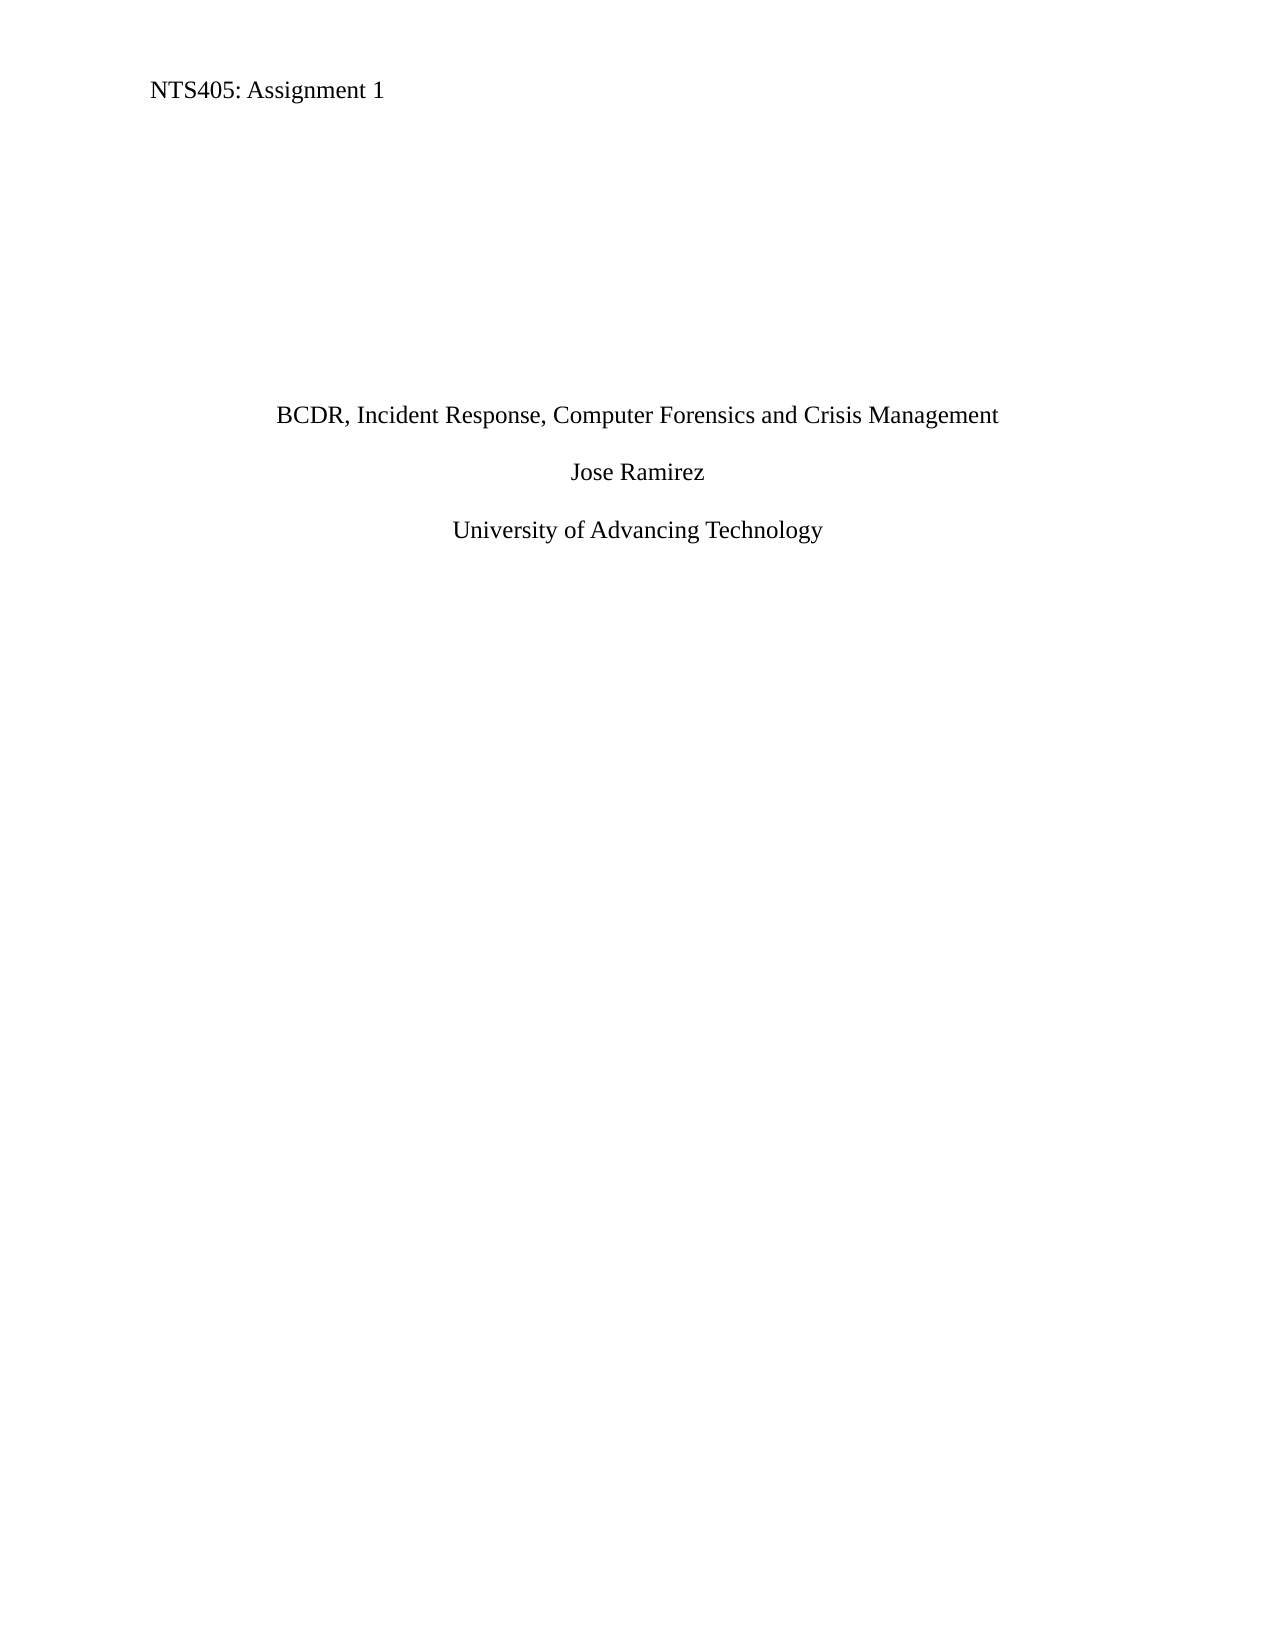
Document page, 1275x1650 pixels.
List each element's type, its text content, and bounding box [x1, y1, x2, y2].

title University of Advancing Technology [150, 515, 1125, 544]
title Jose Ramirez [150, 457, 1125, 486]
